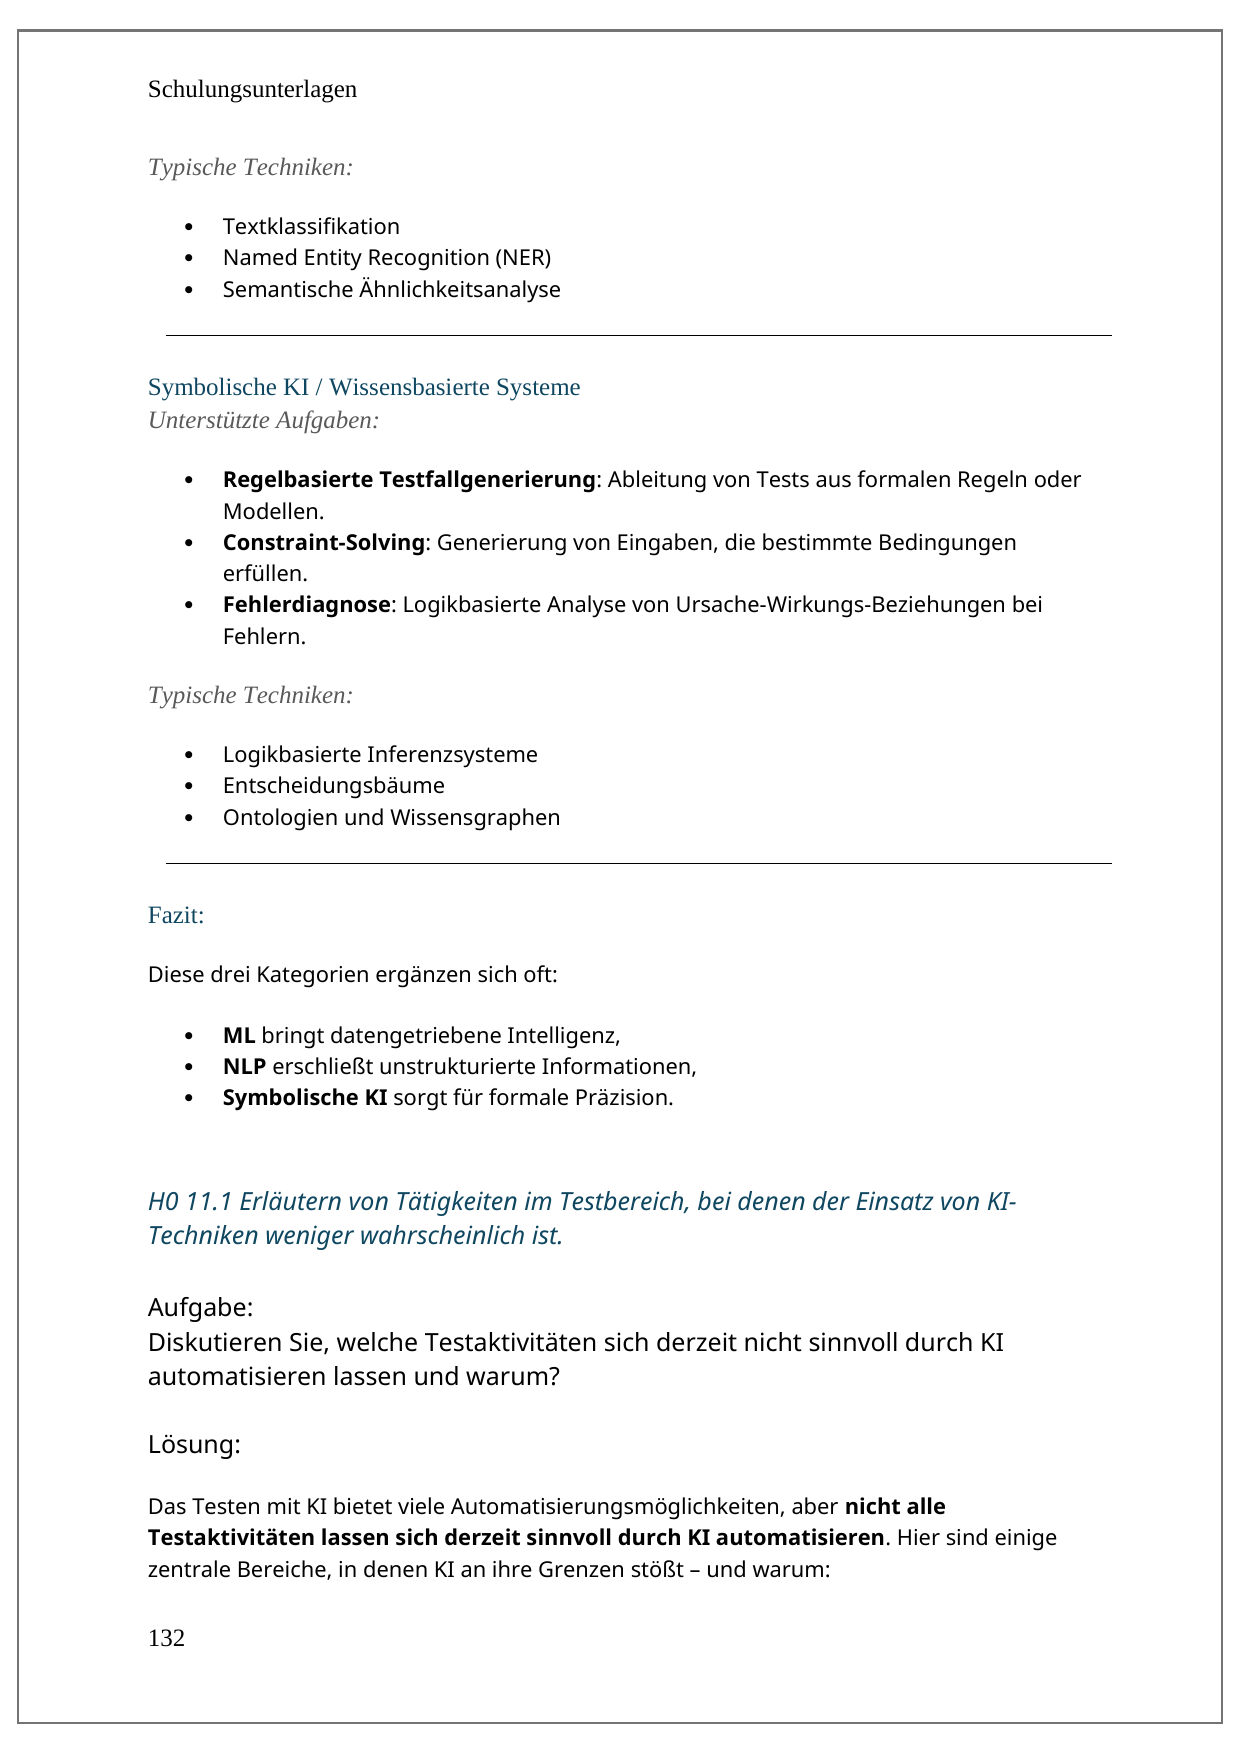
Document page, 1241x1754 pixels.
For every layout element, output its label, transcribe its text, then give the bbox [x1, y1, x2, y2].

subtitle Typische Techniken: [148, 680, 1093, 708]
subtitle H0 11.1 Erläutern von Tätigkeiten im Testbereich, bei denen der Einsatz von KI-Techniken weniger wahrscheinlich ist. [148, 1184, 1093, 1252]
list Regelbasierte Testfallgenerierung: Ableitung von Tests aus formalen Regeln oder Modellen. [185, 463, 1093, 526]
list ML bringt datengetriebene Intelligenz, [185, 1018, 1093, 1050]
subtitle Unterstützte Aufgaben: [148, 405, 1093, 434]
text Lösung: [148, 1426, 1093, 1460]
list Ontologien und Wissensgraphen [185, 800, 1093, 831]
text Das Testen mit KI bietet viele Automatisierungsmöglichkeiten, aber nicht alle Testaktivitäten lassen sich derzeit sinnvoll durch KI automatisieren. Hier sind einige zentrale Bereiche, in denen KI an ihre Grenzen stößt – und warum: [148, 1489, 1093, 1583]
list Fehlerdiagnose: Logikbasierte Analyse von Ursache-Wirkungs-Beziehungen bei Fehlern. [185, 588, 1093, 651]
subtitle Symbolische KI / Wissensbasierte Systeme [148, 372, 1093, 401]
text Diskutieren Sie, welche Testaktivitäten sich derzeit nicht sinnvoll durch KI automatisieren lassen und warum? [148, 1324, 1093, 1392]
text Diese drei Kategorien ergänzen sich oft: [148, 958, 1093, 989]
subtitle Typische Techniken: [148, 152, 1093, 181]
list Entscheidungsbäume [185, 769, 1093, 800]
subtitle Fazit: [148, 900, 1093, 929]
list Constraint-Solving: Generierung von Eingaben, die bestimmte Bedingungen erfüllen. [185, 526, 1093, 588]
list Textklassifikation [185, 210, 1093, 241]
list Logikbasierte Inferenzsysteme [185, 738, 1093, 769]
text Aufgabe: [148, 1290, 1093, 1324]
list NLP erschließt unstrukturierte Informationen, [185, 1050, 1093, 1081]
list Symbolische KI sorgt für formale Präzision. [185, 1081, 1093, 1112]
list Semantische Ähnlichkeitsanalyse [185, 272, 1093, 303]
list Named Entity Recognition (NER) [185, 241, 1093, 272]
